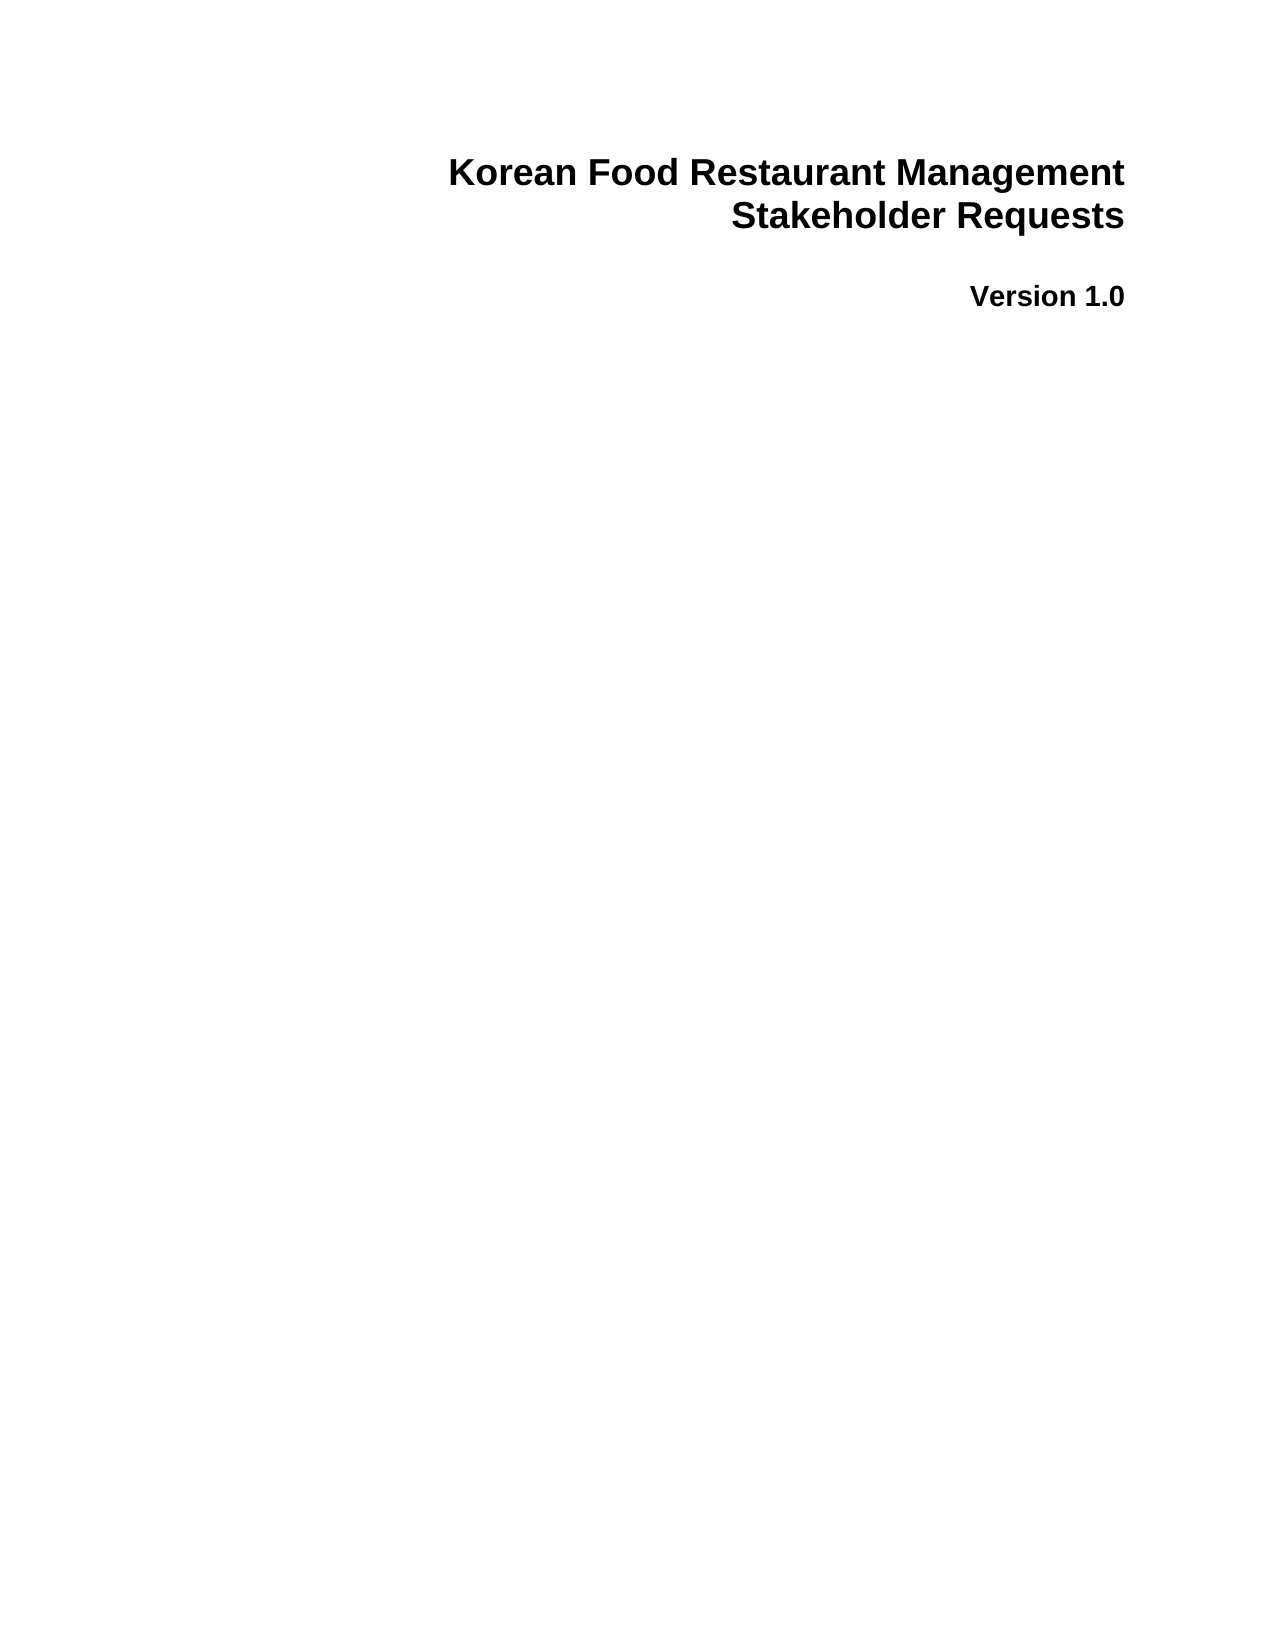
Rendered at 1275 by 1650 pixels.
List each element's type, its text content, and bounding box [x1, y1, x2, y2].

title Stakeholder Requests [150, 193, 1125, 236]
title Korean Food Restaurant Management [150, 150, 1125, 193]
title Version 1.0 [150, 279, 1125, 313]
